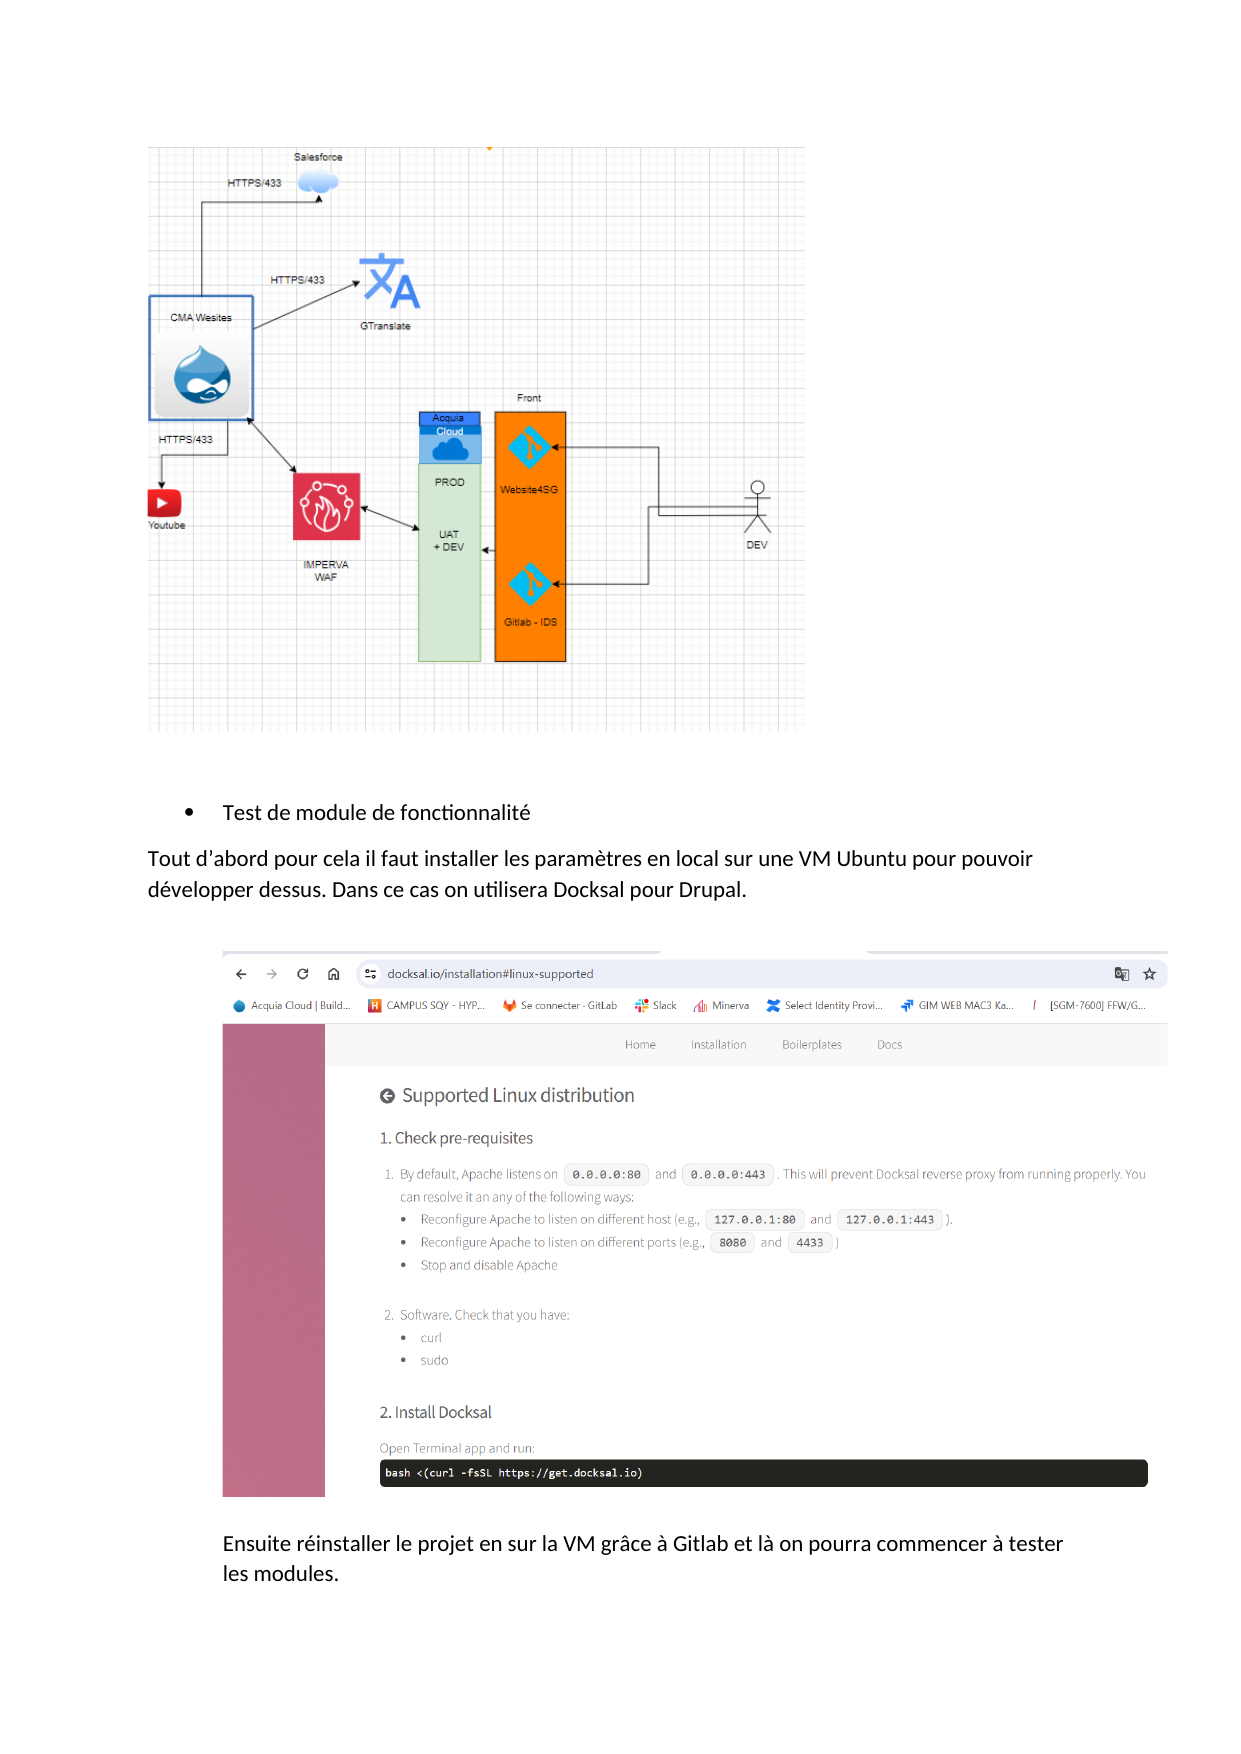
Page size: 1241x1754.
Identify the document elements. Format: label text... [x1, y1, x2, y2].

list Ensuite réinstaller le projet en sur la VM grâce à Gitlab et là on pourra commencer à tester les modules. [223, 1529, 1093, 1587]
picture [222, 951, 1168, 1497]
text Tout d’abord pour cela il faut installer les paramètres en local sur une VM Ubuntu pour pouvoir développer dessus. Dans ce cas on utilisera Docksal pour Drupal. [148, 844, 1093, 903]
picture [147, 147, 805, 732]
list Test de module de fonctionnalité [185, 798, 1093, 826]
